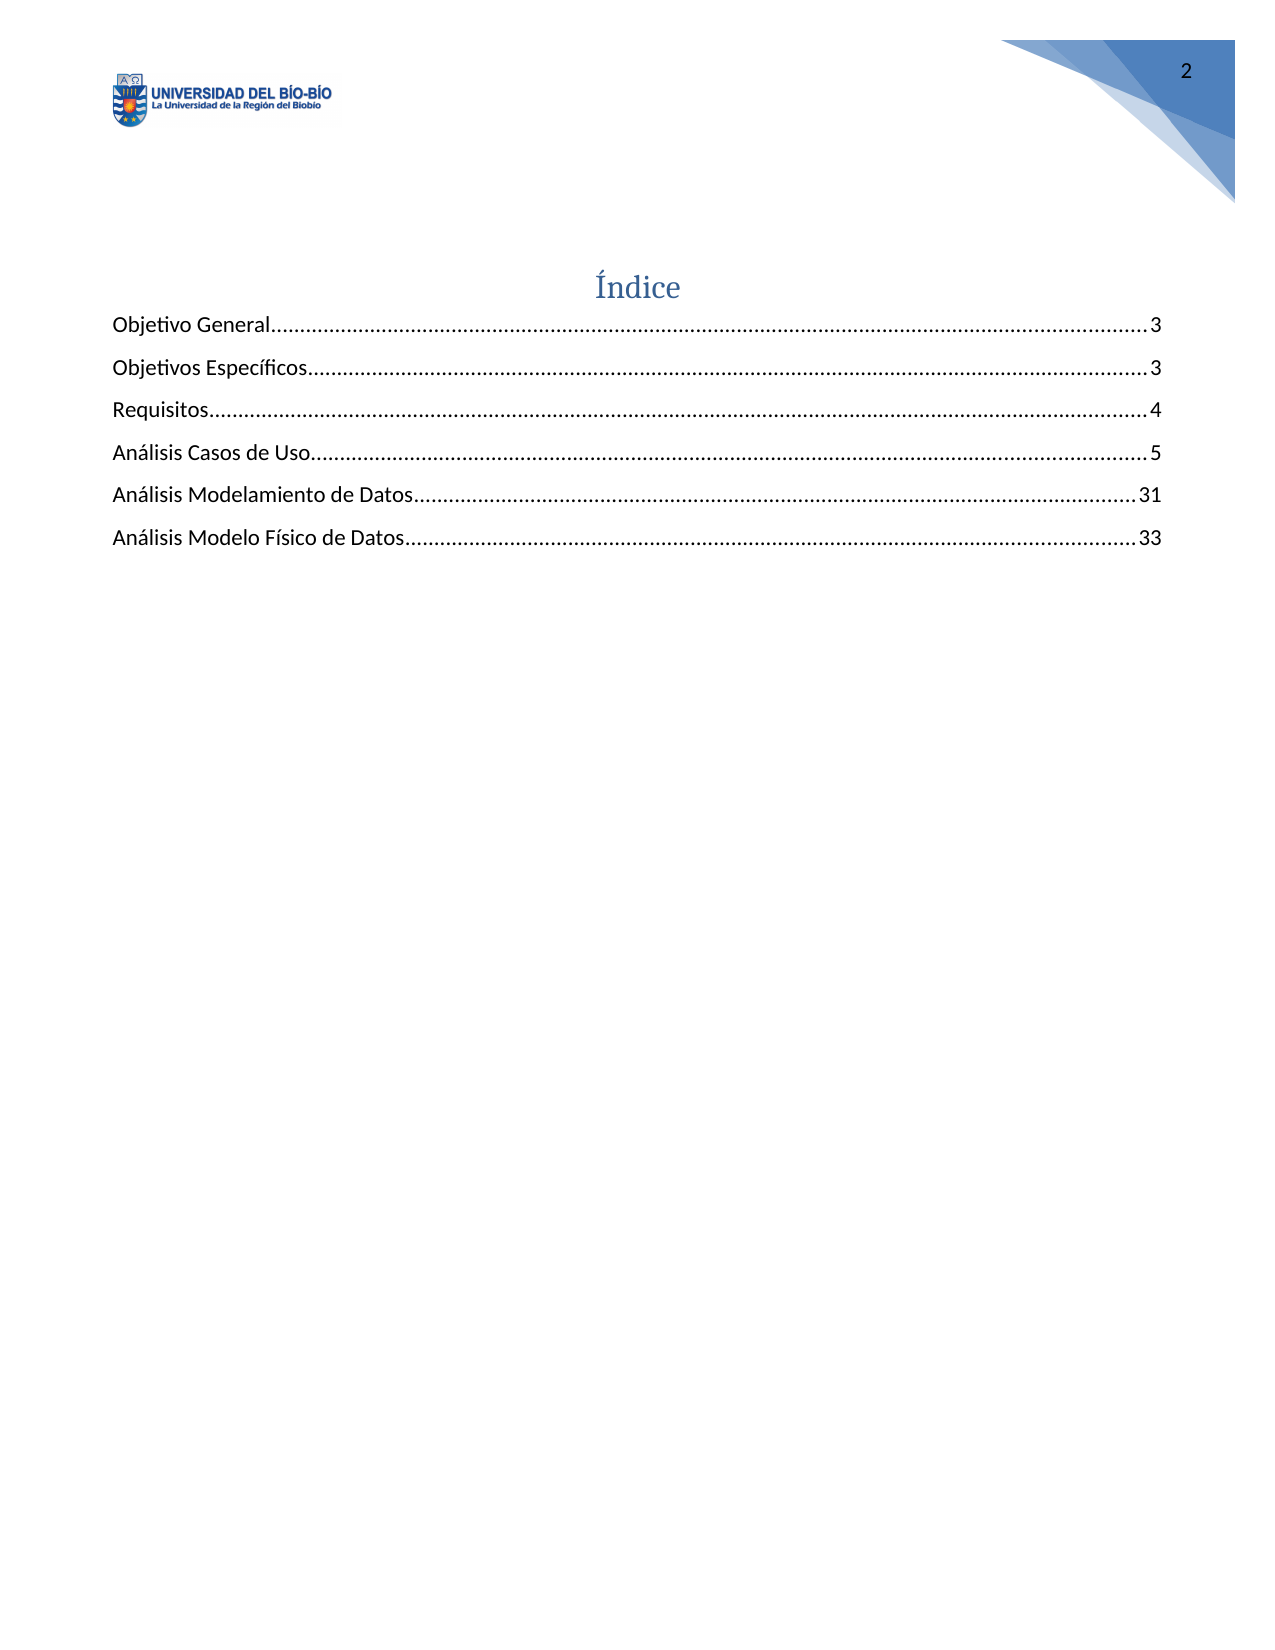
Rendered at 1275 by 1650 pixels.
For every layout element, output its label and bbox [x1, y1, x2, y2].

picture [112, 73, 343, 128]
picture [998, 40, 1235, 204]
